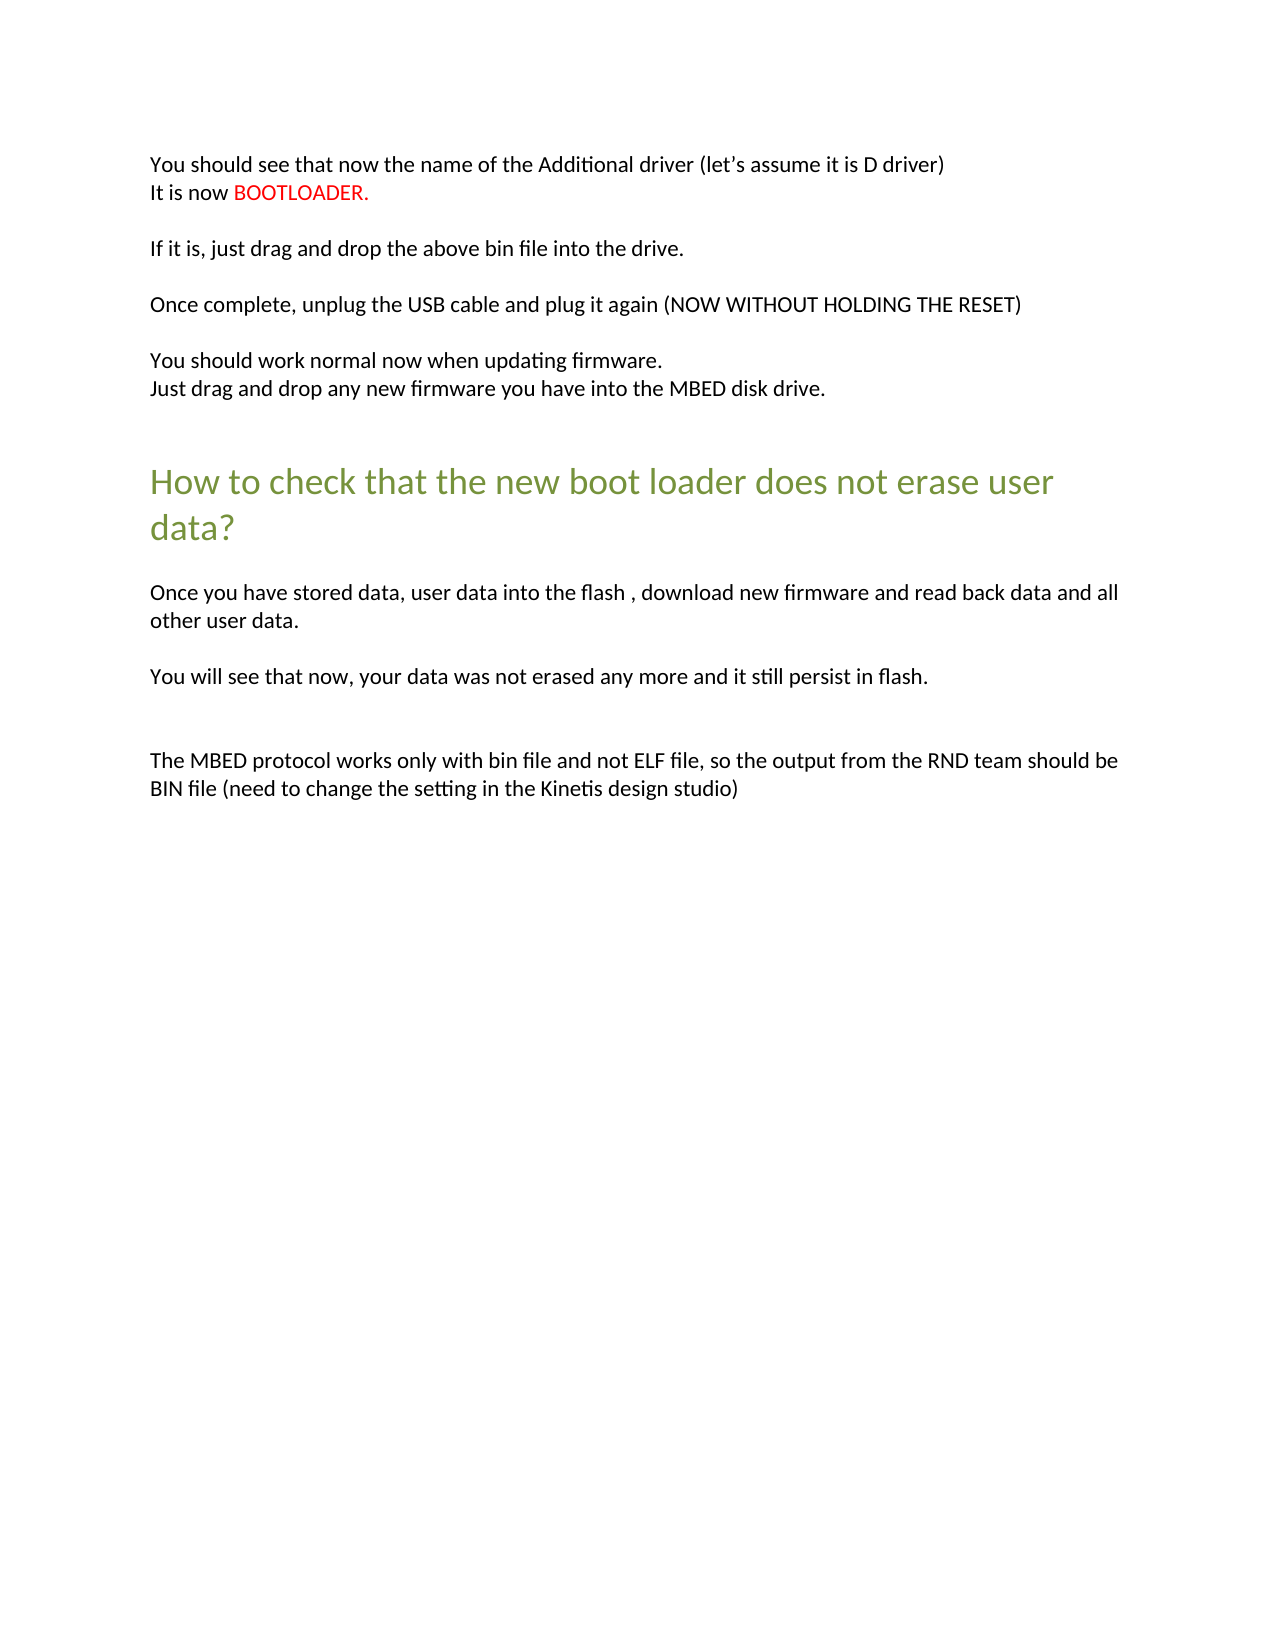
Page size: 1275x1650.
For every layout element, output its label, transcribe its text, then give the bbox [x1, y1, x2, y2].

text You should see that now the name of the Additional driver (let’s assume it is D driver) [150, 150, 1125, 178]
text Once you have stored data, user data into the flash , download new firmware and read back data and all other user data. [150, 578, 1125, 634]
text How to check that the new boot loader does not erase user data? [150, 458, 1125, 550]
text If it is, just drag and drop the above bin file into the drive. [150, 234, 1125, 262]
text The MBED protocol works only with bin file and not ELF file, so the output from the RND team should be BIN file (need to change the setting in the Kinetis design studio) [150, 746, 1125, 802]
text Once complete, unplug the USB cable and plug it again (NOW WITHOUT HOLDING THE RESET) [150, 290, 1125, 318]
text You should work normal now when updating firmware. [150, 346, 1125, 374]
text You will see that now, your data was not erased any more and it still persist in flash. [150, 662, 1125, 690]
text It is now BOOTLOADER. [150, 178, 1125, 206]
text Just drag and drop any new firmware you have into the MBED disk drive. [150, 374, 1125, 402]
